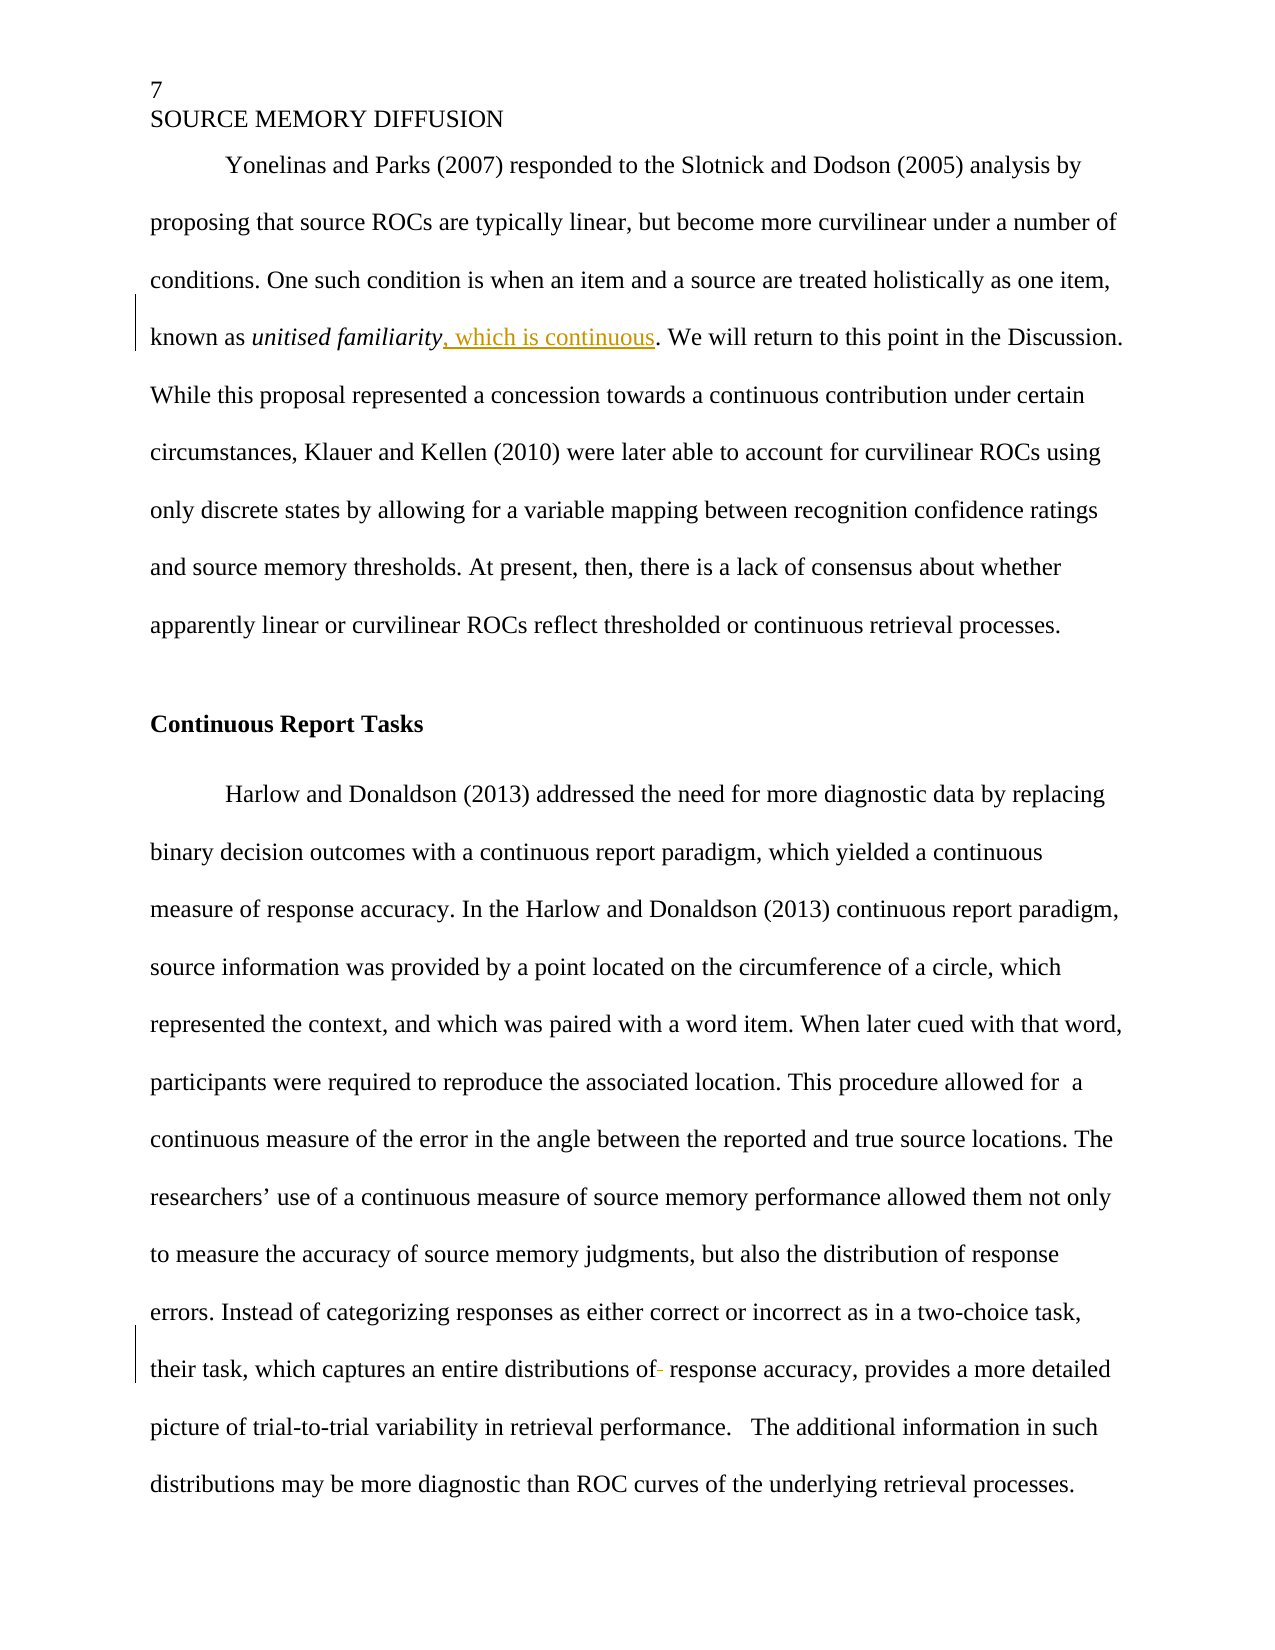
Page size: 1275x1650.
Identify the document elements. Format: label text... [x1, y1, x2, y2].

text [150, 779, 1125, 1498]
text Yonelinas and Parks (2007) responded to the Slotnick and Dodson (2005) analysis by proposing that source ROCs are typically linear, but become more curvilinear under a number of conditions. One such condition is when an item and a source are treated holistically as one item, known as unitised familiarity. We will return to this point in the Discussion. While this proposal represented a concession towards a continuous contribution under certain circumstances, Klauer and Kellen (2010) were later able to account for curvilinear ROCs using only discrete states by allowing for a variable mapping between recognition confidence ratings and source memory thresholds. At present, then, there is a lack of consensus about whether apparently linear or curvilinear ROCs reflect thresholded or continuous retrieval processes. [150, 150, 1125, 639]
subtitle Continuous Report Tasks [150, 709, 1125, 738]
